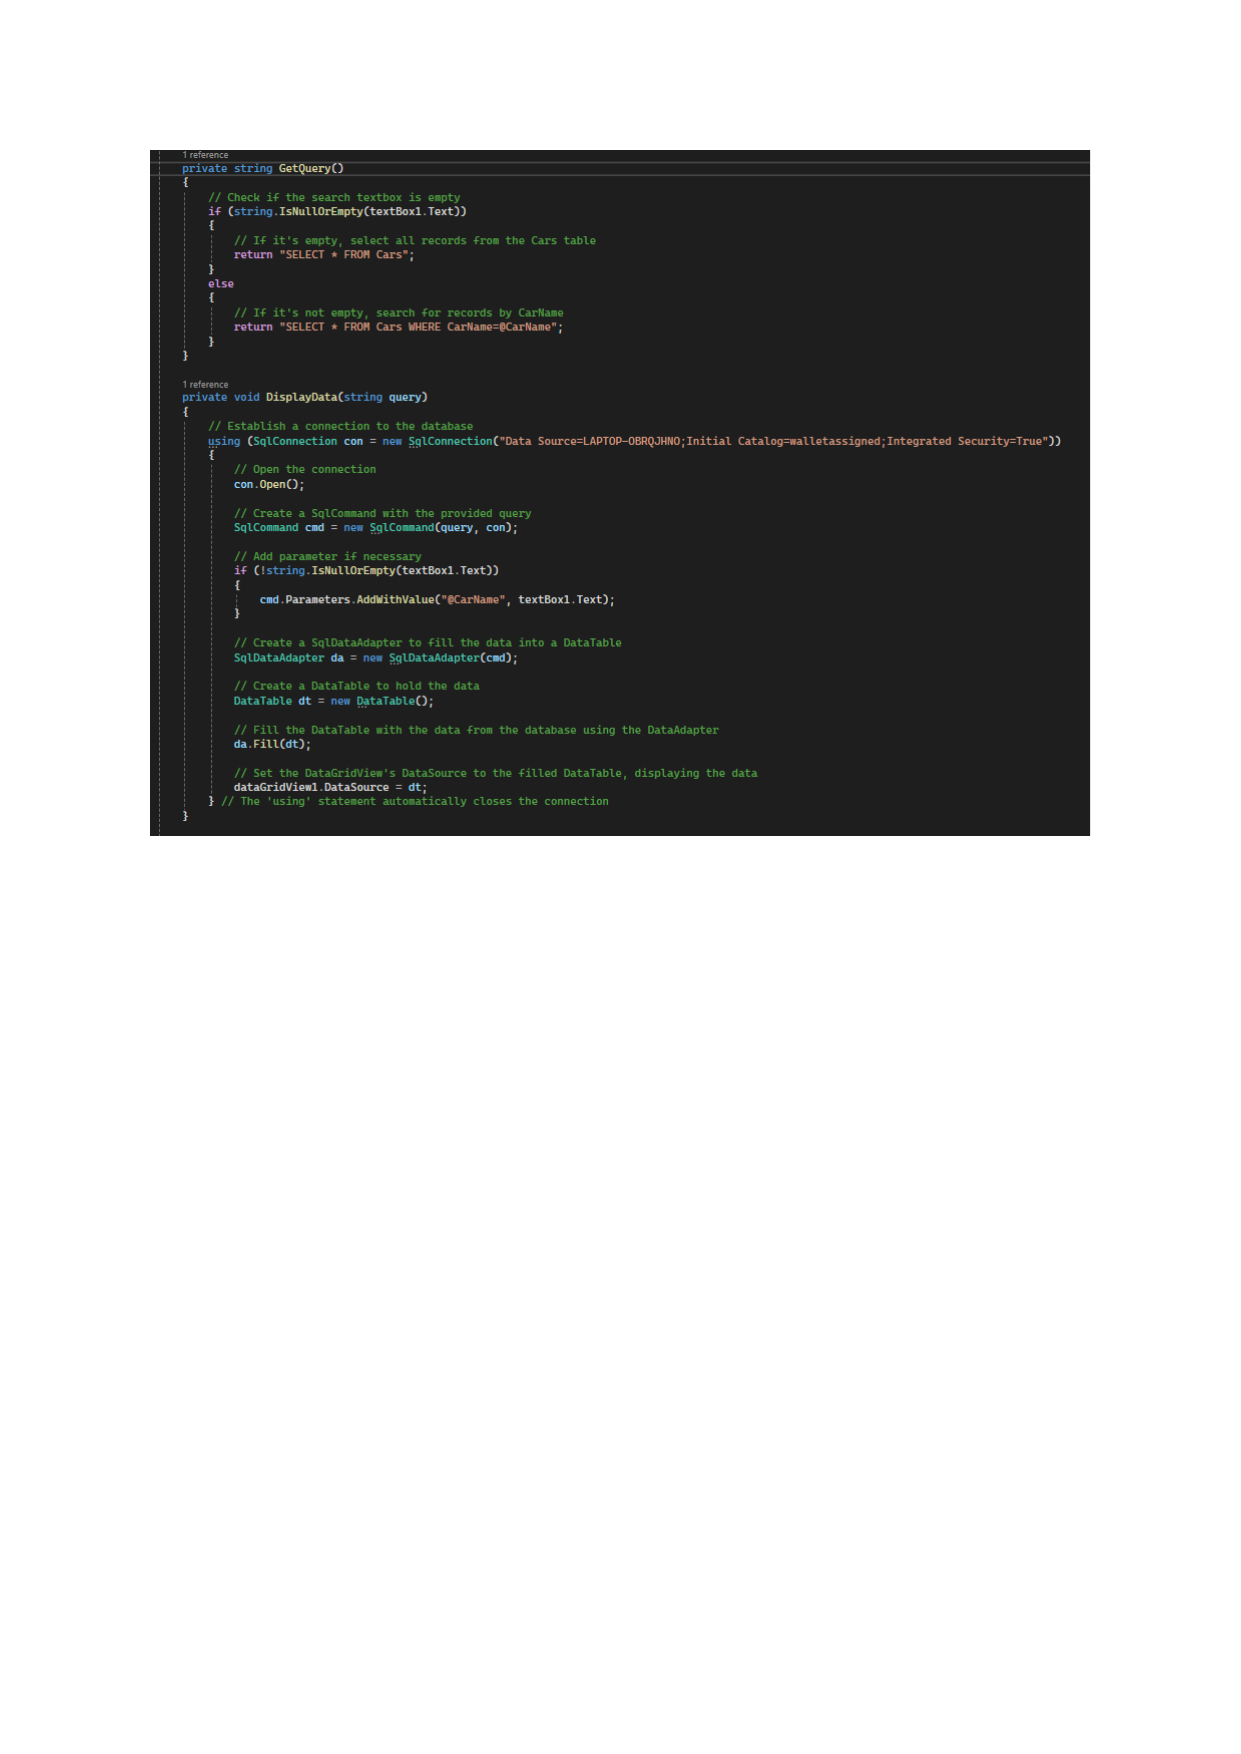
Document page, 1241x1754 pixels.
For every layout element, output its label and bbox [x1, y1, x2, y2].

picture [150, 150, 1091, 836]
